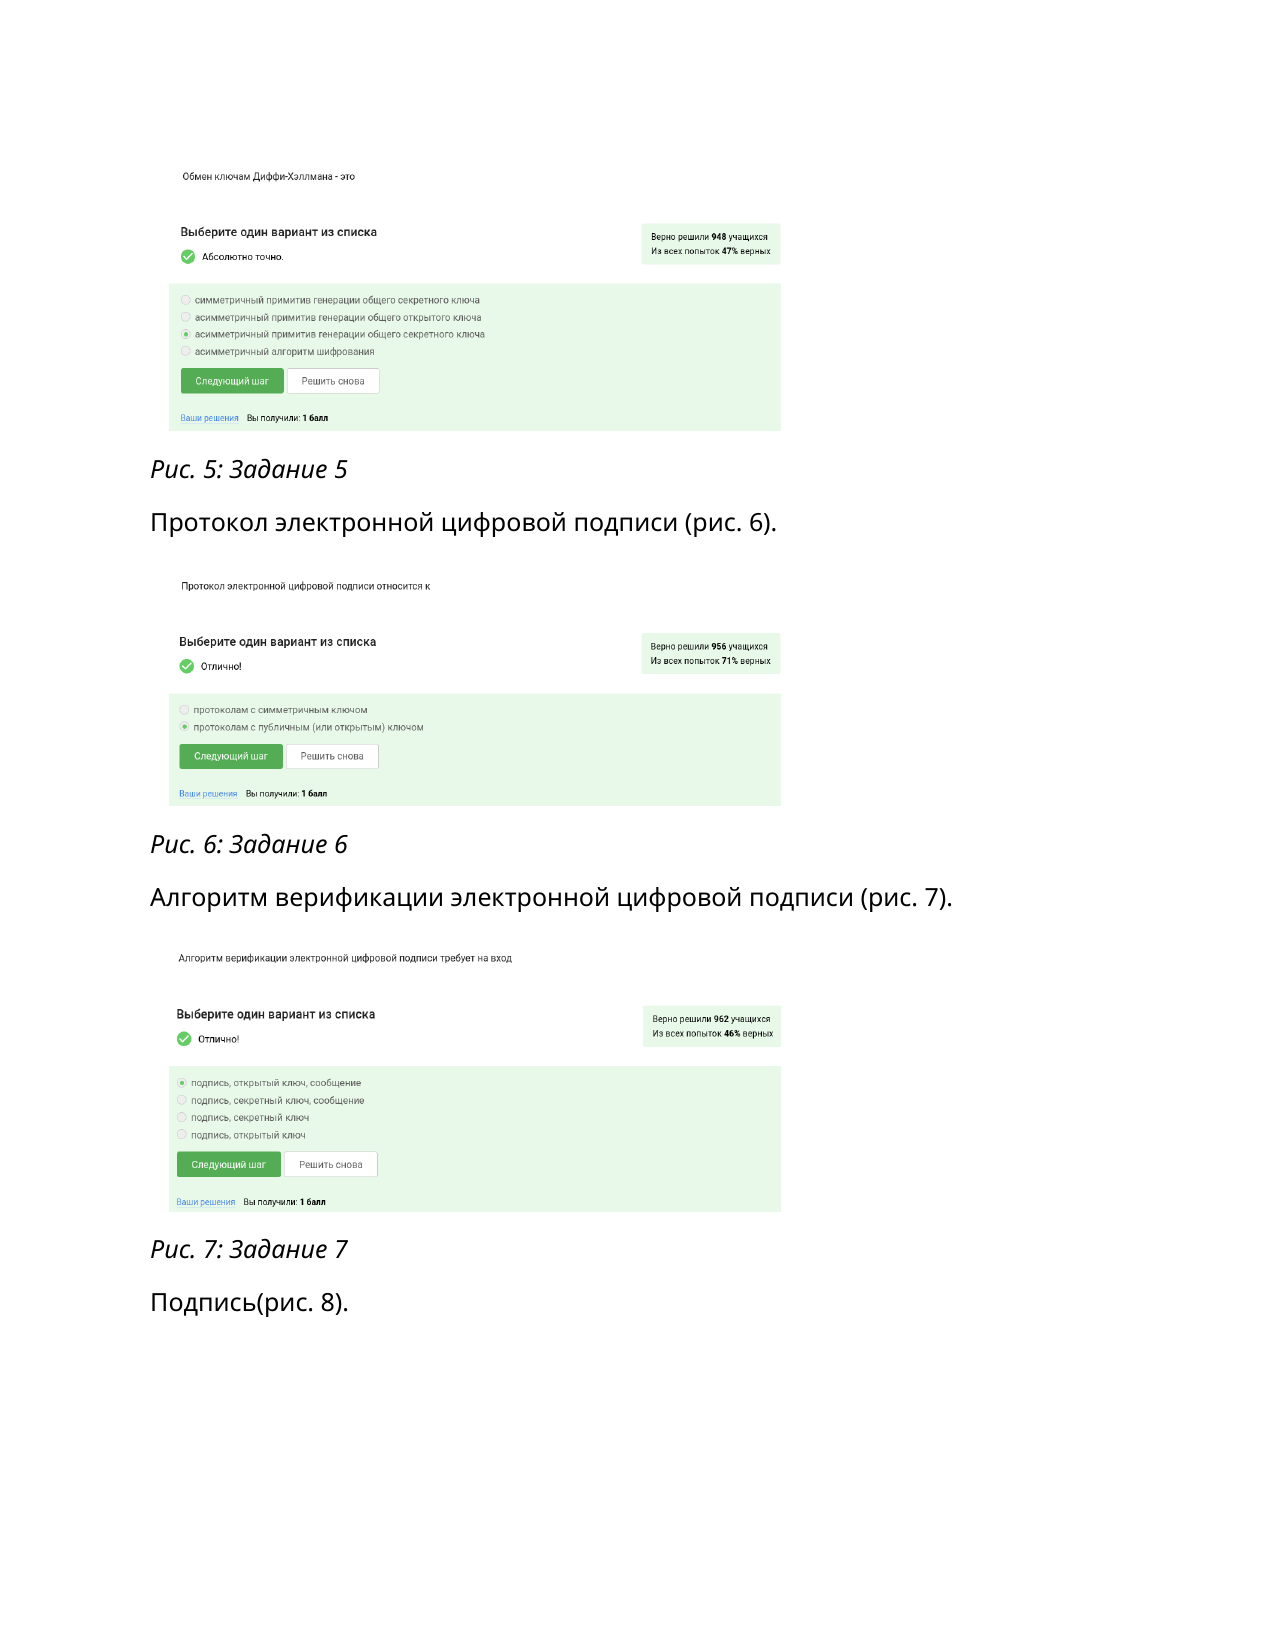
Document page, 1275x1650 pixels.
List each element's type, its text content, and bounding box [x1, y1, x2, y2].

picture [168, 150, 782, 431]
text Рис. 7: Задание 7 [150, 1232, 1125, 1266]
picture [168, 557, 782, 806]
text Протокол электронной цифровой подписи (рис. 6). [150, 504, 1125, 538]
text Алгоритм верификации электронной цифровой подписи (рис. 7). [150, 879, 1125, 913]
picture [168, 932, 782, 1212]
text Рис. 5: Задание 5 [150, 451, 1125, 485]
text Рис. 6: Задание 6 [150, 827, 1125, 861]
text Подпись(рис. 8). [150, 1285, 1125, 1319]
